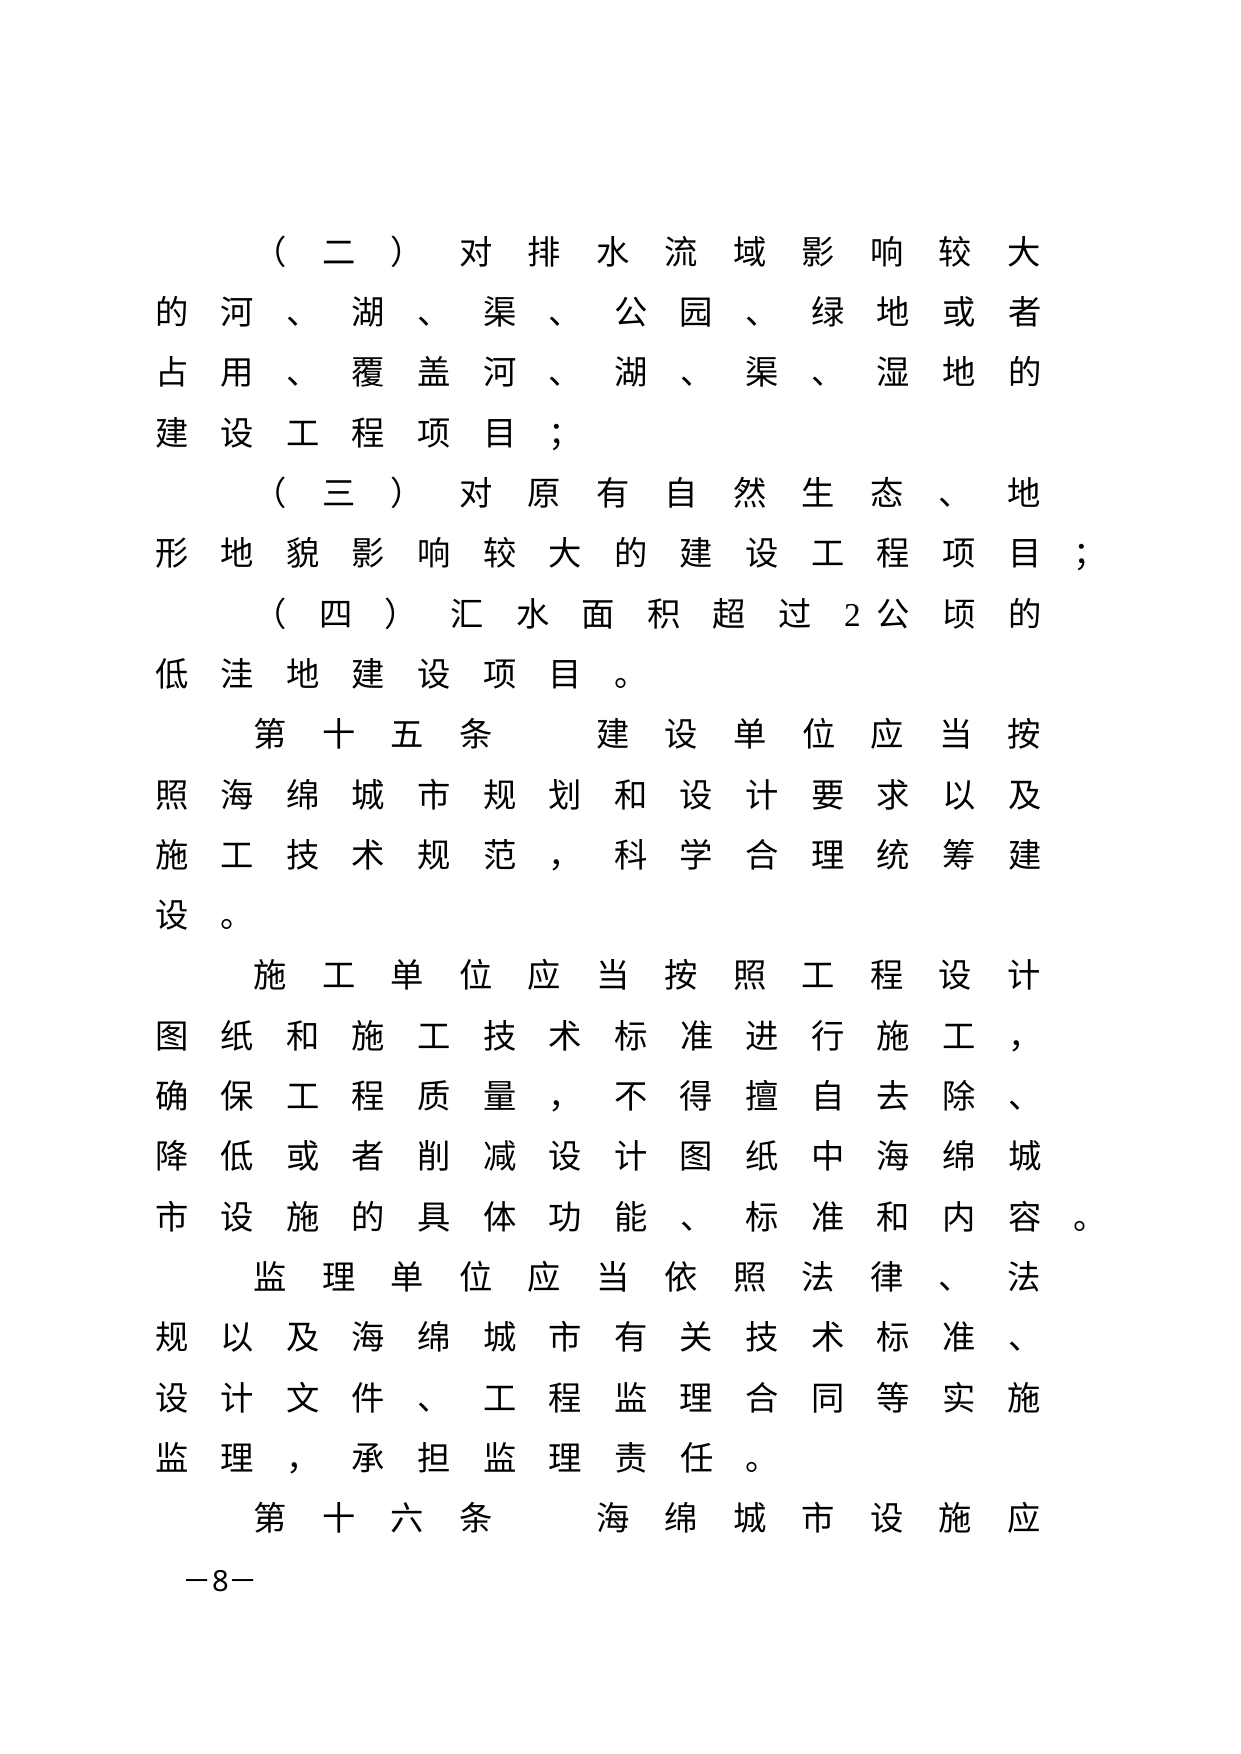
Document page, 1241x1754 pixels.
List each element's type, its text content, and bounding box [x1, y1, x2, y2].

text 第十五条 建设单位应当按照海绵城市规划和设计要求以及施工技术规范，科学合理统筹建设。 [155, 702, 1073, 943]
text （三）对原有自然生态、地形地貌影响较大的建设工程项目； [155, 461, 1073, 581]
text 施工单位应当按照工程设计图纸和施工技术标准进行施工，确保工程质量，不得擅自去除、降低或者削减设计图纸中海绵城市设施的具体功能、标准和内容。 [155, 943, 1073, 1245]
text （四）汇水面积超过2公顷的低洼地建设项目。 [155, 581, 1073, 702]
text 第十六条 海绵城市设施应当与建设项目主体工程同步设计、同步施工、同步验收、同步投入使用。 [155, 1486, 1073, 1546]
text （二）对排水流域影响较大的河、湖、渠、公园、绿地或者占用、覆盖河、湖、渠、湿地的建设工程项目； [155, 219, 1073, 461]
text 监理单位应当依照法律、法规以及海绵城市有关技术标准、设计文件、工程监理合同等实施监理，承担监理责任。 [155, 1245, 1073, 1486]
